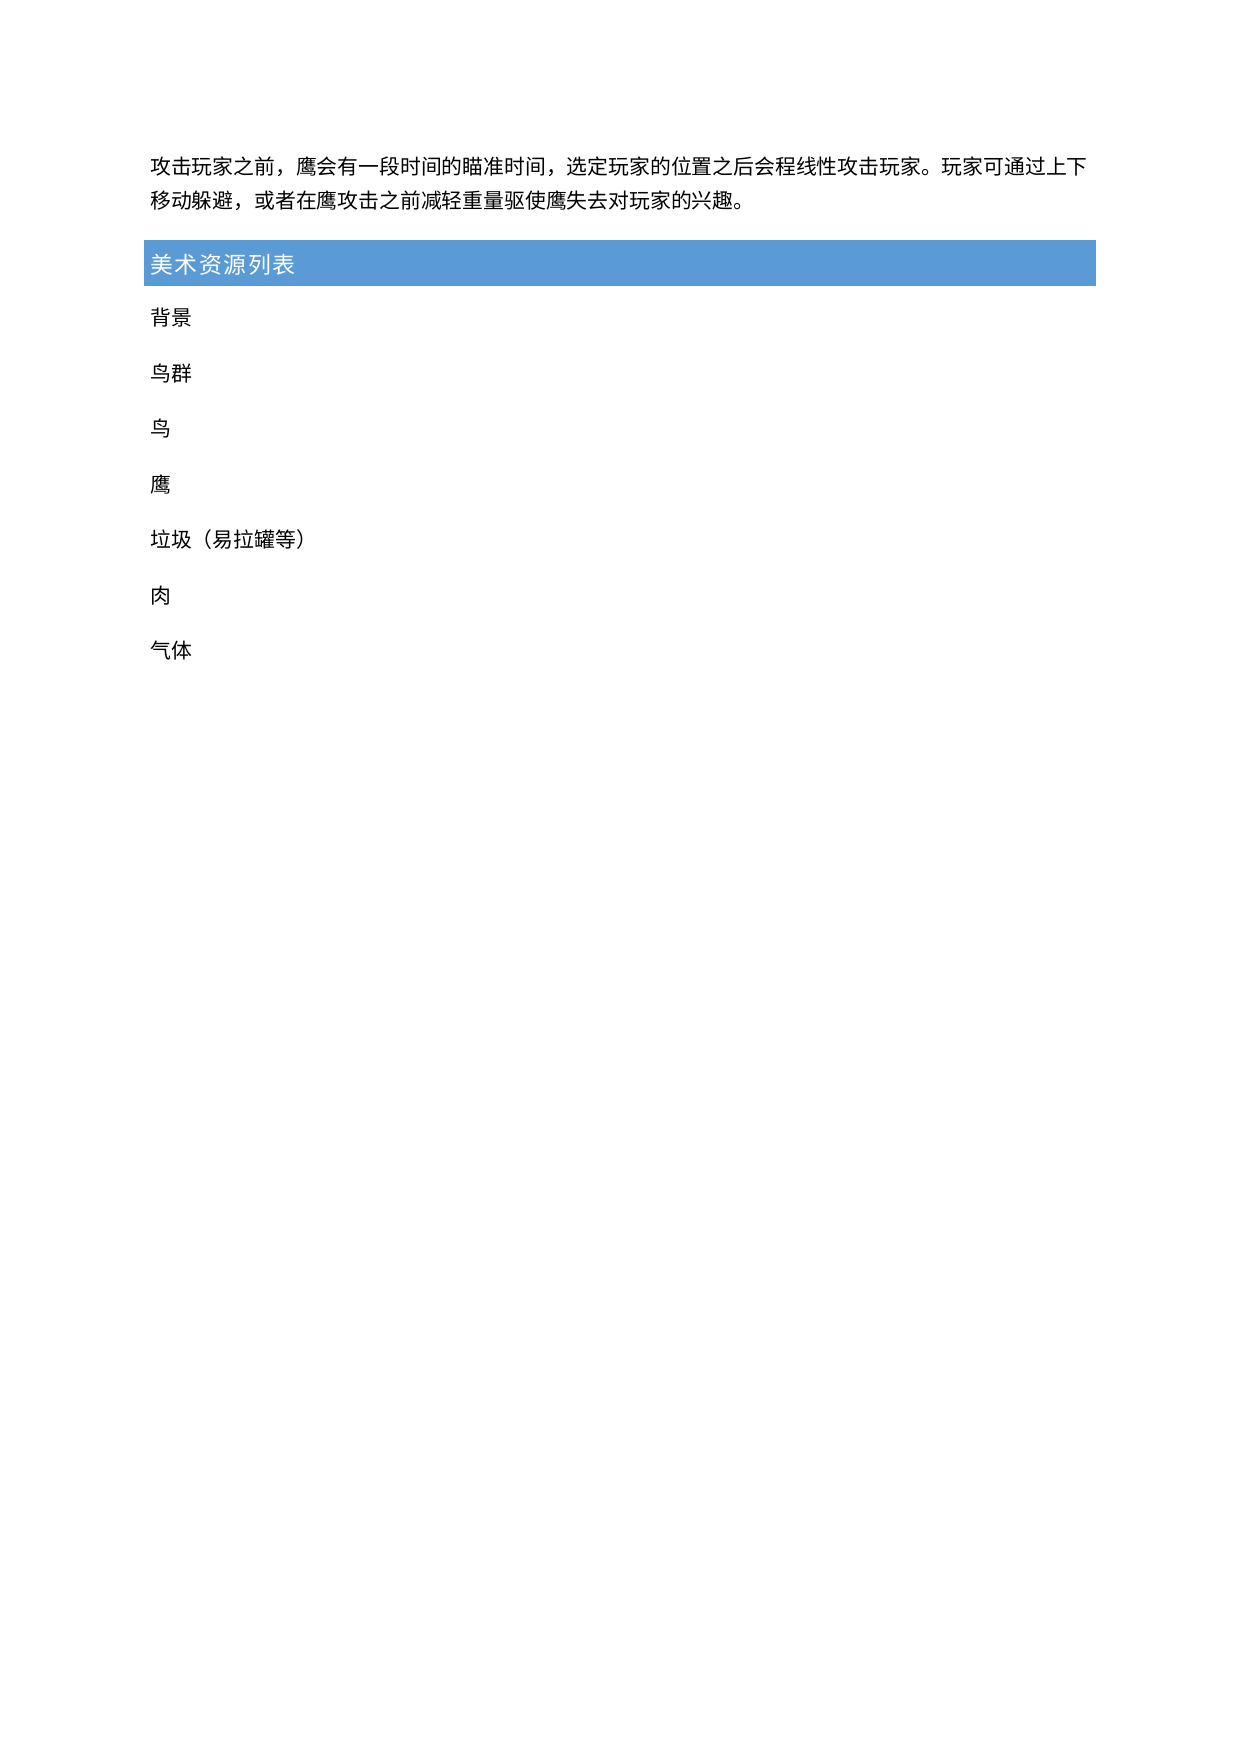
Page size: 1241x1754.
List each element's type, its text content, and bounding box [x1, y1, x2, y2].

text 攻击玩家之前，鹰会有一段时间的瞄准时间，选定玩家的位置之后会程线性攻击玩家。玩家可通过上下移动躲避，或者在鹰攻击之前减轻重量驱使鹰失去对玩家的兴趣。 [150, 150, 1090, 215]
text 鸟群 [150, 357, 1090, 387]
text 垃圾（易拉罐等） [150, 523, 1090, 553]
text 气体 [150, 634, 1090, 664]
subtitle 美术资源列表 [150, 246, 1090, 280]
text 肉 [150, 579, 1090, 609]
text 背景 [150, 301, 1090, 331]
text 鹰 [150, 468, 1090, 498]
text 鸟 [150, 412, 1090, 442]
